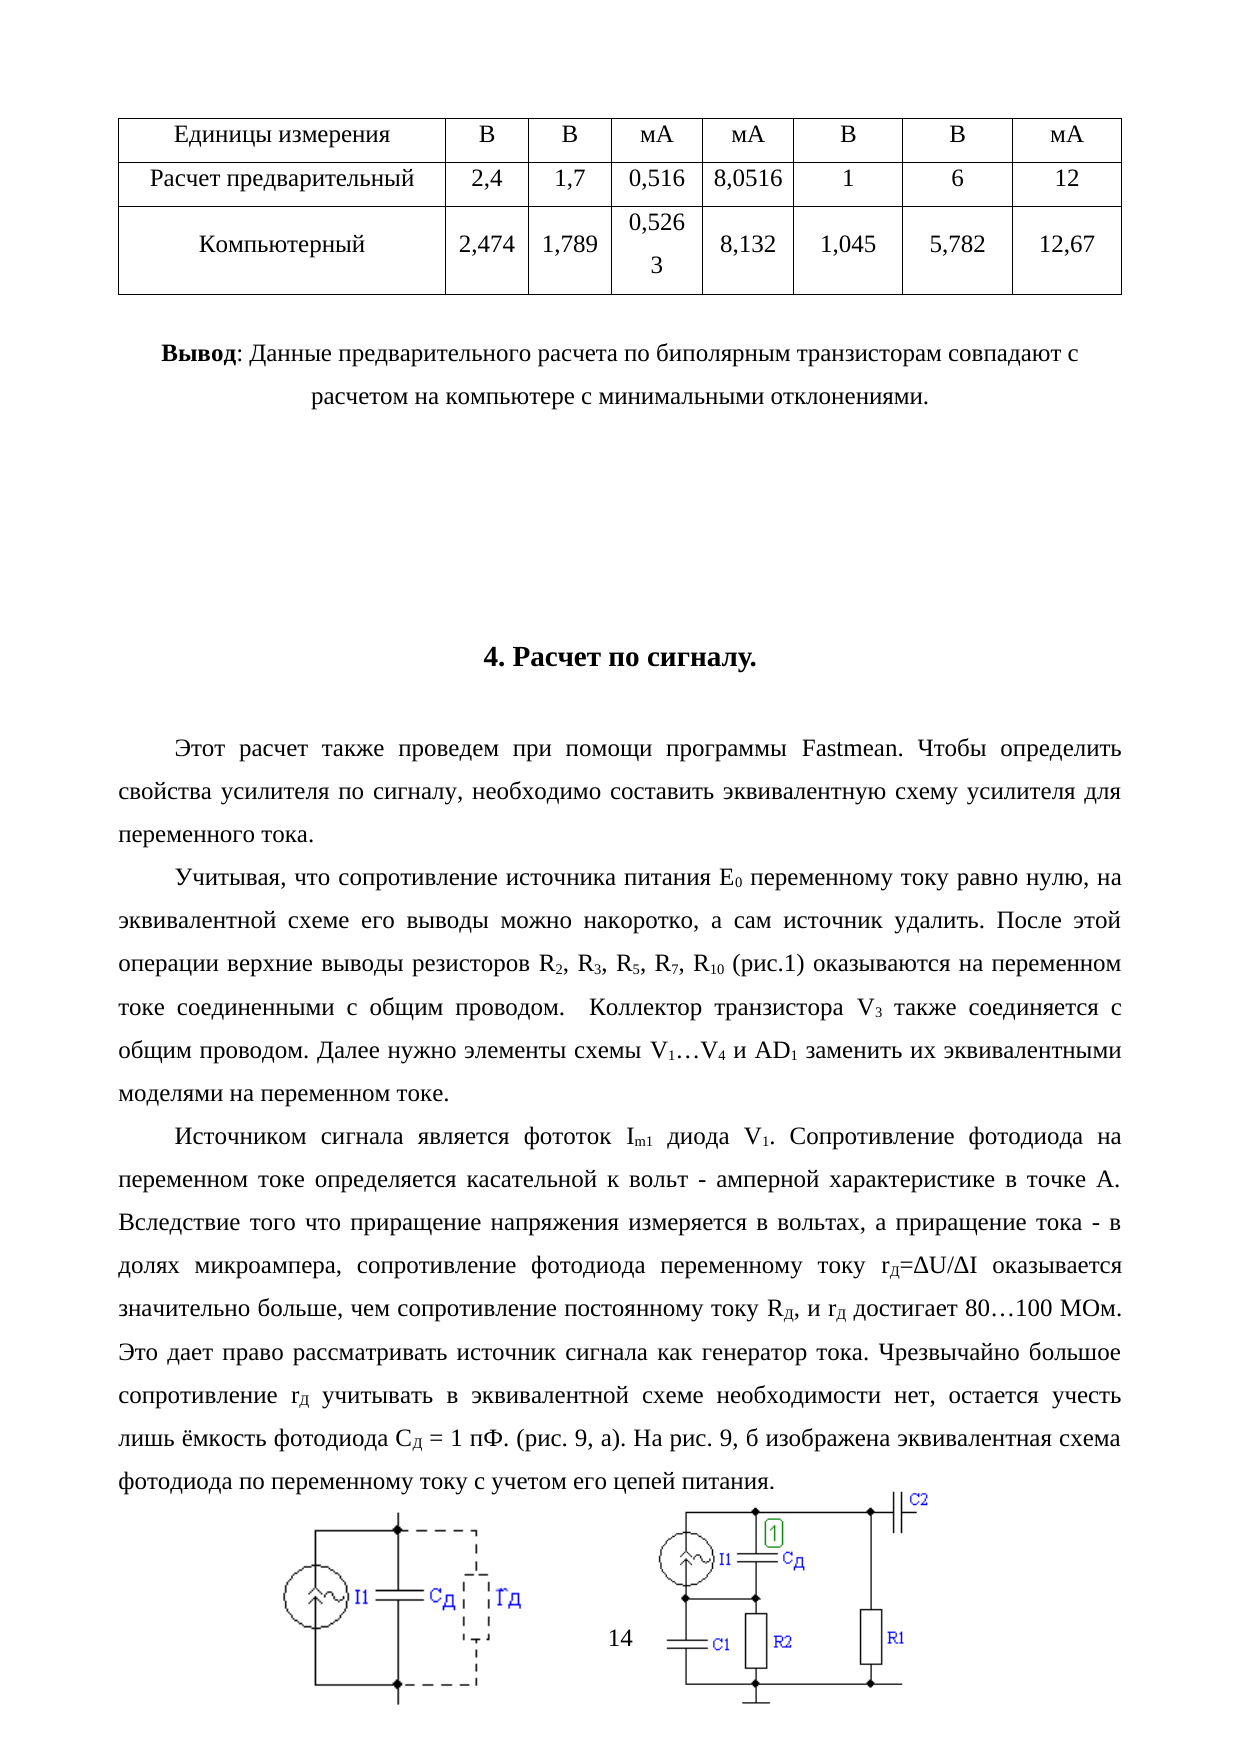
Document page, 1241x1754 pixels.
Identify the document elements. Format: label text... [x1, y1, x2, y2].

table_cell мА [612, 119, 702, 162]
text Источником сигнала является фототок Im1 диода V1. Сопротивление фотодиода на переменном токе определяется касательной к вольт - амперной характеристике в точке А. Вследствие того что приращение напряжения измеряется в вольтах, а приращение тока - в долях микроампера, сопротивление фотодиода переменному току rД=∆U/∆I оказывается значительно больше, чем сопротивление постоянному току RД, и rД достигает 80…100 МОм. Это дает право рассматривать источник сигнала как генератор тока. Чрезвычайно большое сопротивление rД учитывать в эквивалентной схеме необходимости нет, остается учесть лишь ёмкость фотодиода СД = 1 пФ. (рис. 9, а). На рис. 9, б изображена эквивалентная схема фотодиода по переменному току с учетом его цепей питания. [118, 1121, 1122, 1495]
table_cell 2,4 [446, 163, 528, 206]
text Вывод: Данные предварительного расчета по биполярным транзисторам совпадают с расчетом на компьютере с минимальными отклонениями. [118, 338, 1122, 409]
picture [279, 1497, 531, 1713]
table_cell 0,5263 [612, 207, 702, 293]
table_cell 6 [903, 163, 1012, 206]
subtitle 4. Расчет по сигналу. [118, 639, 1122, 673]
table_cell В [446, 119, 528, 162]
table_cell 1,789 [529, 207, 611, 293]
text Учитывая, что сопротивление источника питания Е0 переменному току равно нулю, на эквивалентной схеме его выводы можно накоротко, а сам источник удалить. После этой операции верхние выводы резисторов R2, R3, R5, R7, R10 (рис.1) оказываются на переменном токе соединенными с общим проводом. Коллектор транзистора V3 также соединяется с общим проводом. Далее нужно элементы схемы V1…V4 и AD1 заменить их эквивалентными моделями на переменном токе. [118, 862, 1122, 1107]
table_cell 2,474 [446, 207, 528, 293]
table_cell 8,0516 [703, 163, 793, 206]
table_cell мА [1013, 119, 1121, 162]
table_cell 1,7 [529, 163, 611, 206]
table_cell Компьютерный [119, 207, 445, 293]
table_cell 12,67 [1013, 207, 1121, 293]
table_cell мА [703, 119, 793, 162]
picture [651, 1489, 942, 1713]
table_cell 0,516 [612, 163, 702, 206]
table_cell 12 [1013, 163, 1121, 206]
table_cell 1,045 [794, 207, 902, 293]
table_cell Единицы измерения [119, 119, 445, 162]
table_cell Расчет предварительный [119, 163, 445, 206]
text Этот расчет также проведем при помощи программы Fastmean. Чтобы определить свойства усилителя по сигналу, необходимо составить эквивалентную схему усилителя для переменного тока. [118, 733, 1122, 848]
table_cell 5,782 [903, 207, 1012, 293]
table_cell 8,132 [703, 207, 793, 293]
table_cell В [903, 119, 1012, 162]
table_cell 1 [794, 163, 902, 206]
table_cell В [794, 119, 902, 162]
table_cell В [529, 119, 611, 162]
